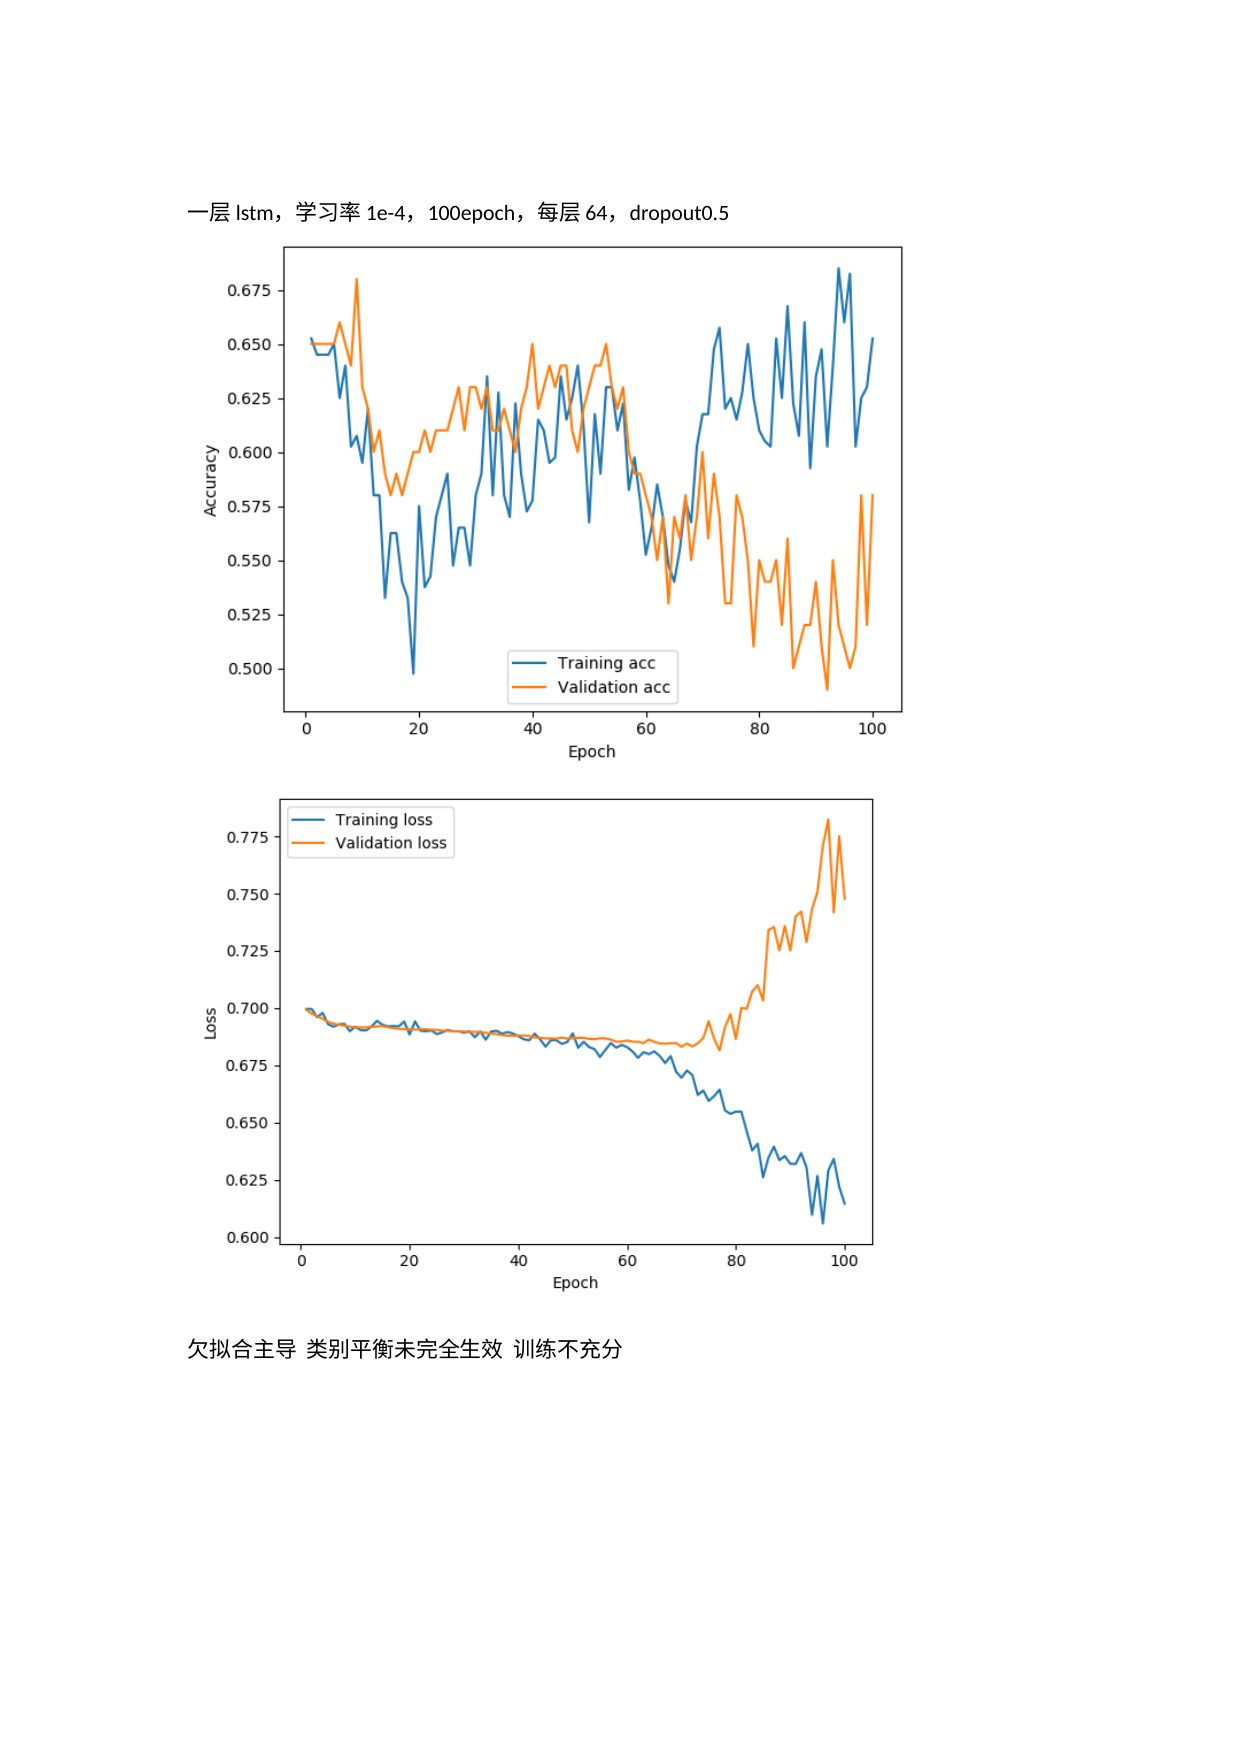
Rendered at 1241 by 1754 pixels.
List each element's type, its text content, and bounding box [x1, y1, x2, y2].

text 一层lstm，学习率1e-4，100epoch，每层64，dropout0.5 [187, 194, 1053, 227]
text 欠拟合主导 类别平衡未完全生效 训练不充分 [187, 1332, 1053, 1364]
picture [187, 779, 892, 1308]
picture [187, 227, 922, 778]
